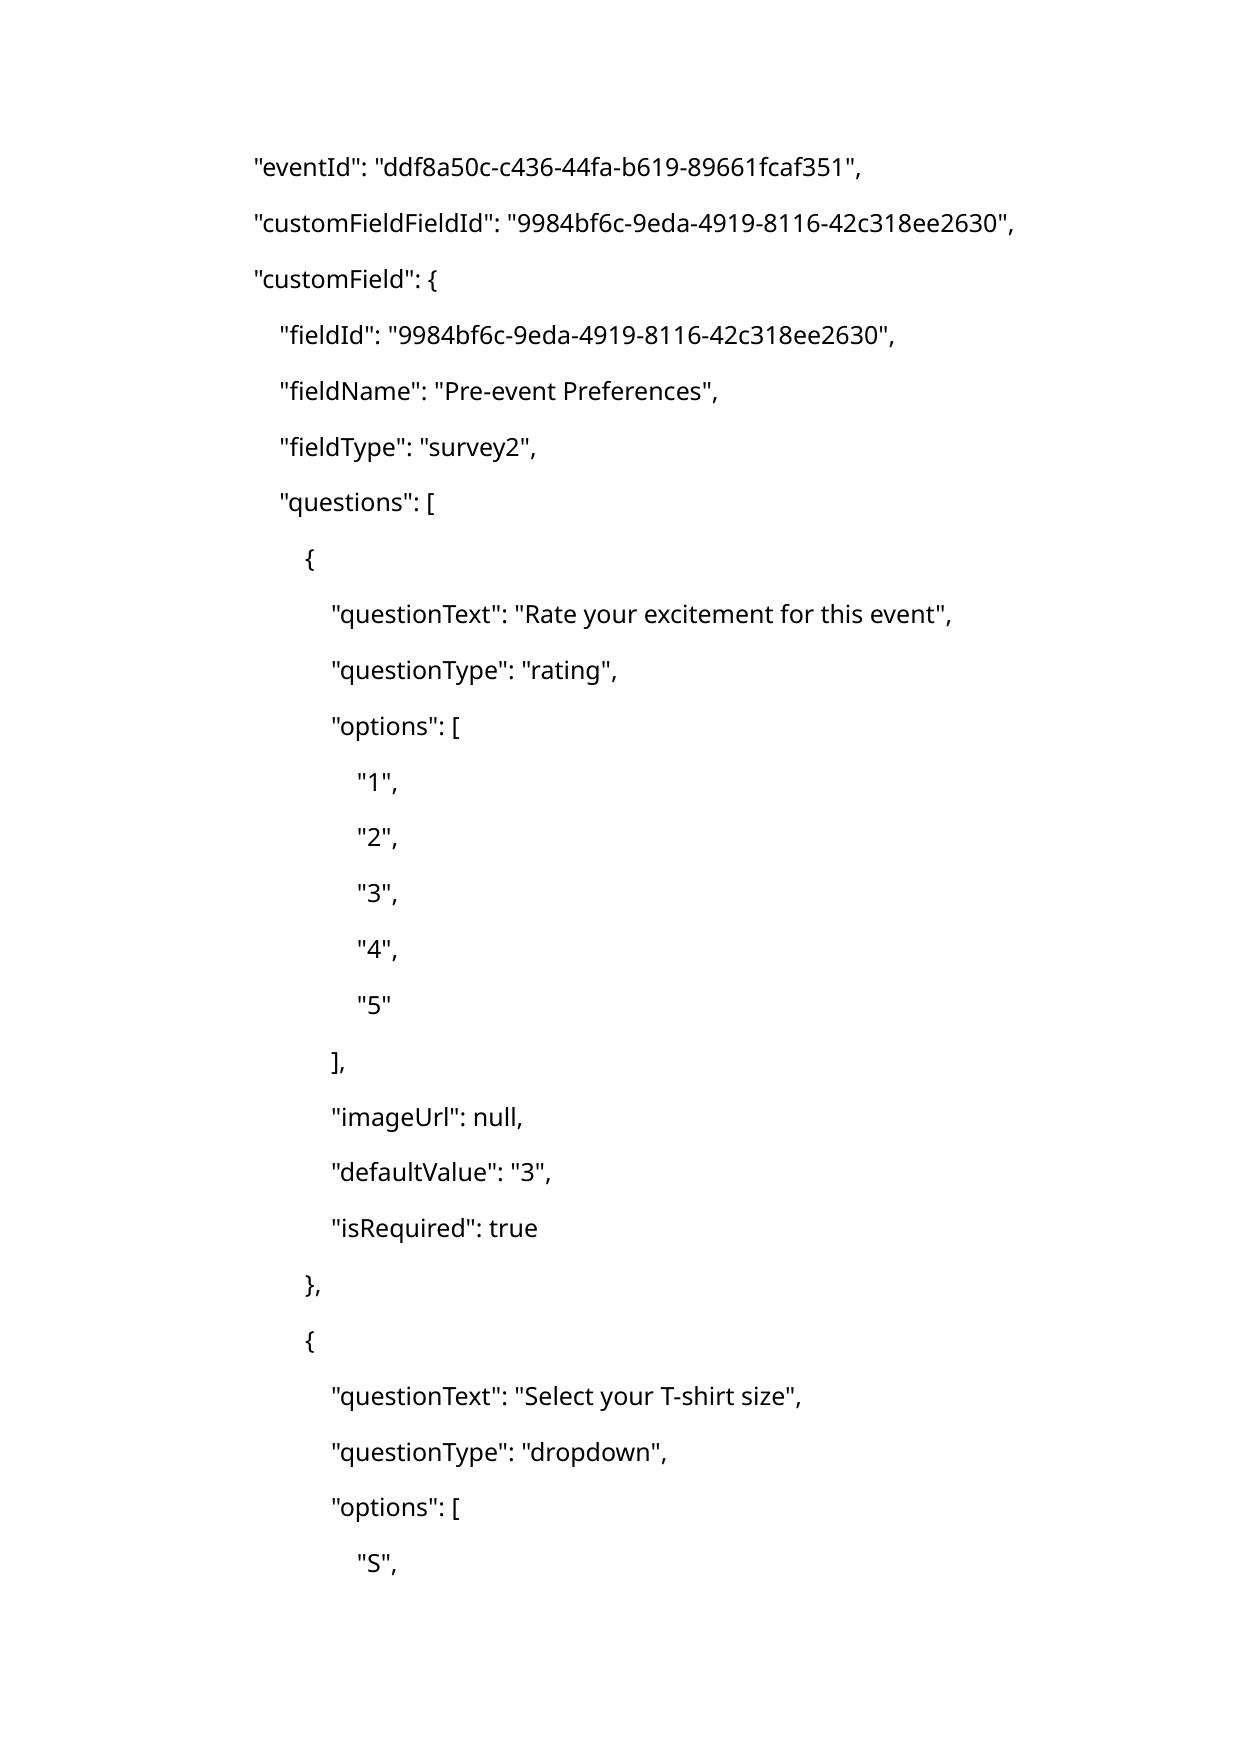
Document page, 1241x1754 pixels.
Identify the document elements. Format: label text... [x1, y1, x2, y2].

text "customFieldFieldId": "9984bf6c-9eda-4919-8116-42c318ee2630", [150, 206, 1090, 240]
text }, [150, 1267, 1090, 1301]
text { [150, 541, 1090, 575]
text "eventId": "ddf8a50c-c436-44fa-b619-89661fcaf351", [150, 150, 1090, 184]
text "fieldType": "survey2", [150, 429, 1090, 463]
text "imageUrl": null, [150, 1099, 1090, 1133]
text "3", [150, 876, 1090, 910]
text "options": [ [150, 708, 1090, 742]
text ], [150, 1043, 1090, 1077]
text "4", [150, 932, 1090, 966]
text "isRequired": true [150, 1211, 1090, 1245]
text "questionType": "dropdown", [150, 1434, 1090, 1468]
text "options": [ [150, 1490, 1090, 1524]
text "questionText": "Select your T-shirt size", [150, 1378, 1090, 1412]
text "S", [150, 1546, 1090, 1580]
text "questions": [ [150, 485, 1090, 519]
text "defaultValue": "3", [150, 1155, 1090, 1189]
text "5" [150, 987, 1090, 1022]
text { [150, 1322, 1090, 1357]
text "fieldName": "Pre-event Preferences", [150, 373, 1090, 407]
text "fieldId": "9984bf6c-9eda-4919-8116-42c318ee2630", [150, 317, 1090, 352]
text "questionType": "rating", [150, 652, 1090, 687]
text "customField": { [150, 262, 1090, 296]
text "2", [150, 820, 1090, 854]
text "1", [150, 764, 1090, 798]
text "questionText": "Rate your excitement for this event", [150, 597, 1090, 631]
